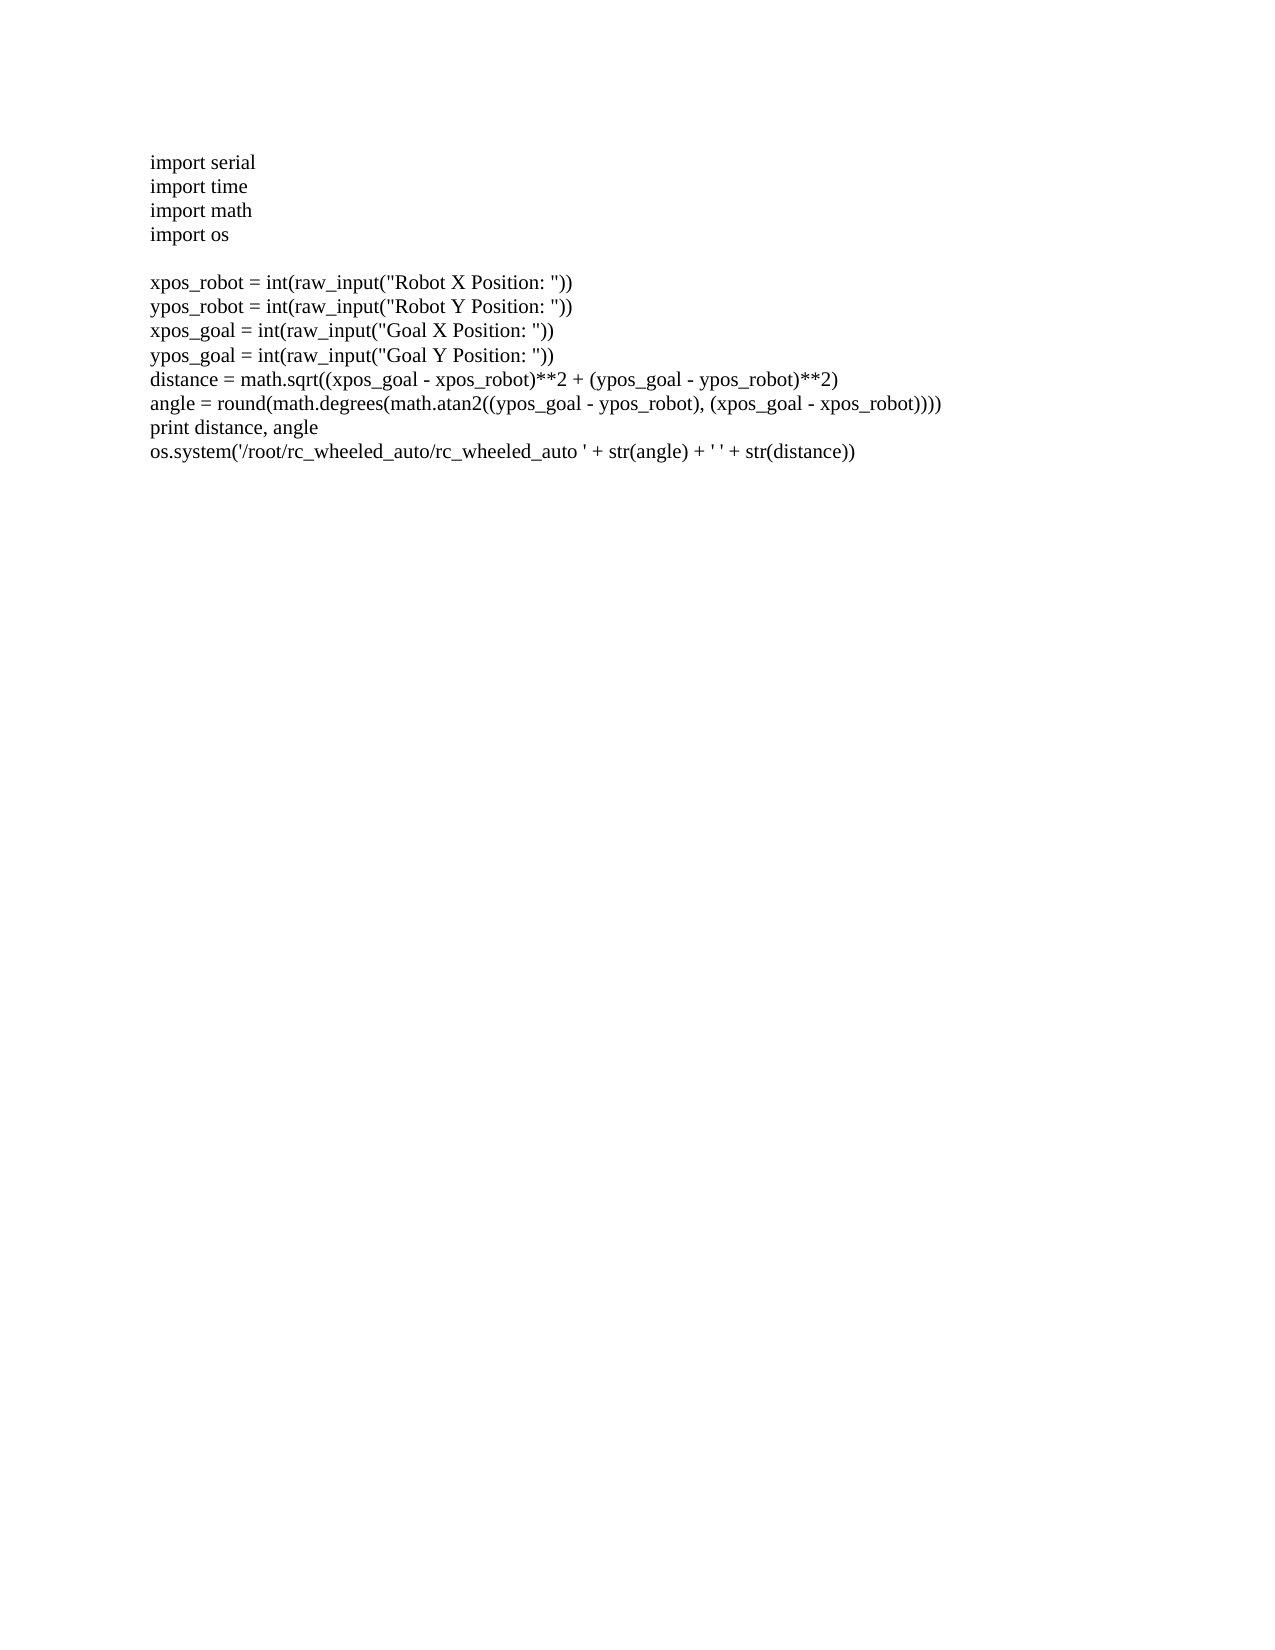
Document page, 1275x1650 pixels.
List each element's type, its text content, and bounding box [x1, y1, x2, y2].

text os.system('/root/rc_wheeled_auto/rc_wheeled_auto ' + str(angle) + ' ' + str(distance)) [150, 439, 1125, 463]
text import time [150, 174, 1125, 198]
text xpos_robot = int(raw_input("Robot X Position: ")) [150, 270, 1125, 294]
text angle = round(math.degrees(math.atan2((ypos_goal - ypos_robot), (xpos_goal - xpos_robot)))) [150, 391, 1125, 415]
text ypos_goal = int(raw_input("Goal Y Position: ")) [150, 342, 1125, 367]
text import os [150, 222, 1125, 246]
text ypos_robot = int(raw_input("Robot Y Position: ")) [150, 294, 1125, 318]
text import serial [150, 150, 1125, 174]
text xpos_goal = int(raw_input("Goal X Position: ")) [150, 318, 1125, 342]
text distance = math.sqrt((xpos_goal - xpos_robot)**2 + (ypos_goal - ypos_robot)**2) [150, 367, 1125, 391]
text import math [150, 198, 1125, 222]
text print distance, angle [150, 415, 1125, 439]
